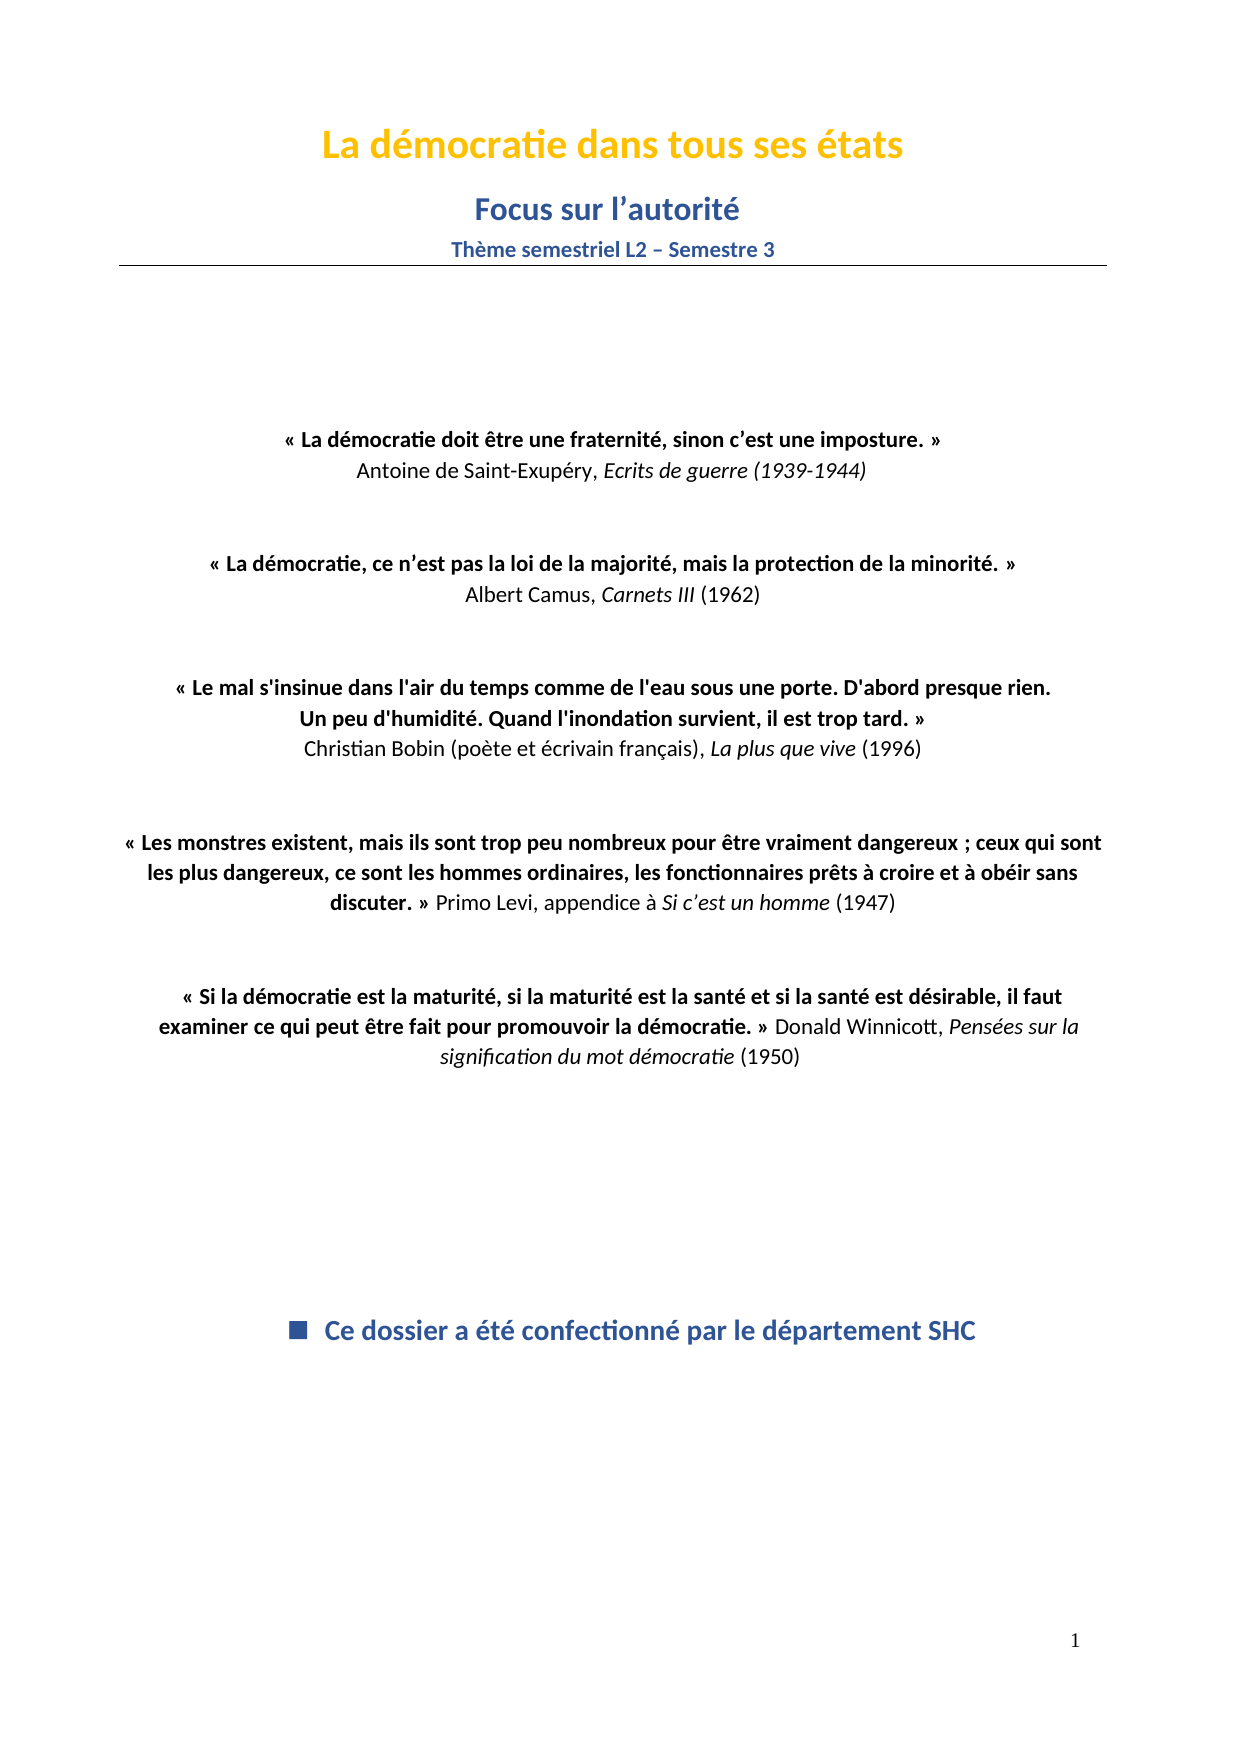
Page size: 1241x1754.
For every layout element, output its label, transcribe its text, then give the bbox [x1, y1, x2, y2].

text « La démocratie, ce n’est pas la loi de la majorité, mais la protection de la minorité. » Albert Camus, Carnets III (1962) [119, 549, 1107, 608]
list Ce dossier a été confectionné par le département SHC [156, 1312, 1107, 1348]
text « Le mal s'insinue dans l'air du temps comme de l'eau sous une porte. D'abord presque rien. Un peu d'humidité. Quand l'inondation survient, il est trop tard. » Christian Bobin (poète et écrivain français), La plus que vive (1996) [119, 673, 1107, 762]
text « La démocratie doit être une fraternité, sinon c’est une imposture. » Antoine de Saint-Exupéry, Ecrits de guerre (1939-1944) [119, 426, 1107, 484]
text « Si la démocratie est la maturité, si la maturité est la santé et si la santé est désirable, il faut examiner ce qui peut être fait pour promouvoir la démocratie. » Donald Winnicott, Pensées sur la signification du mot démocratie (1950) [133, 982, 1107, 1070]
text La démocratie dans tous ses états Focus sur l’autorité Thème semestriel L2 – Semestre 3 [119, 118, 1107, 265]
text « Les monstres existent, mais ils sont trop peu nombreux pour être vraiment dangereux ; ceux qui sont les plus dangereux, ce sont les hommes ordinaires, les fonctionnaires prêts à croire et à obéir sans discuter. » Primo Levi, appendice à Si c’est un homme (1947) [119, 828, 1107, 916]
